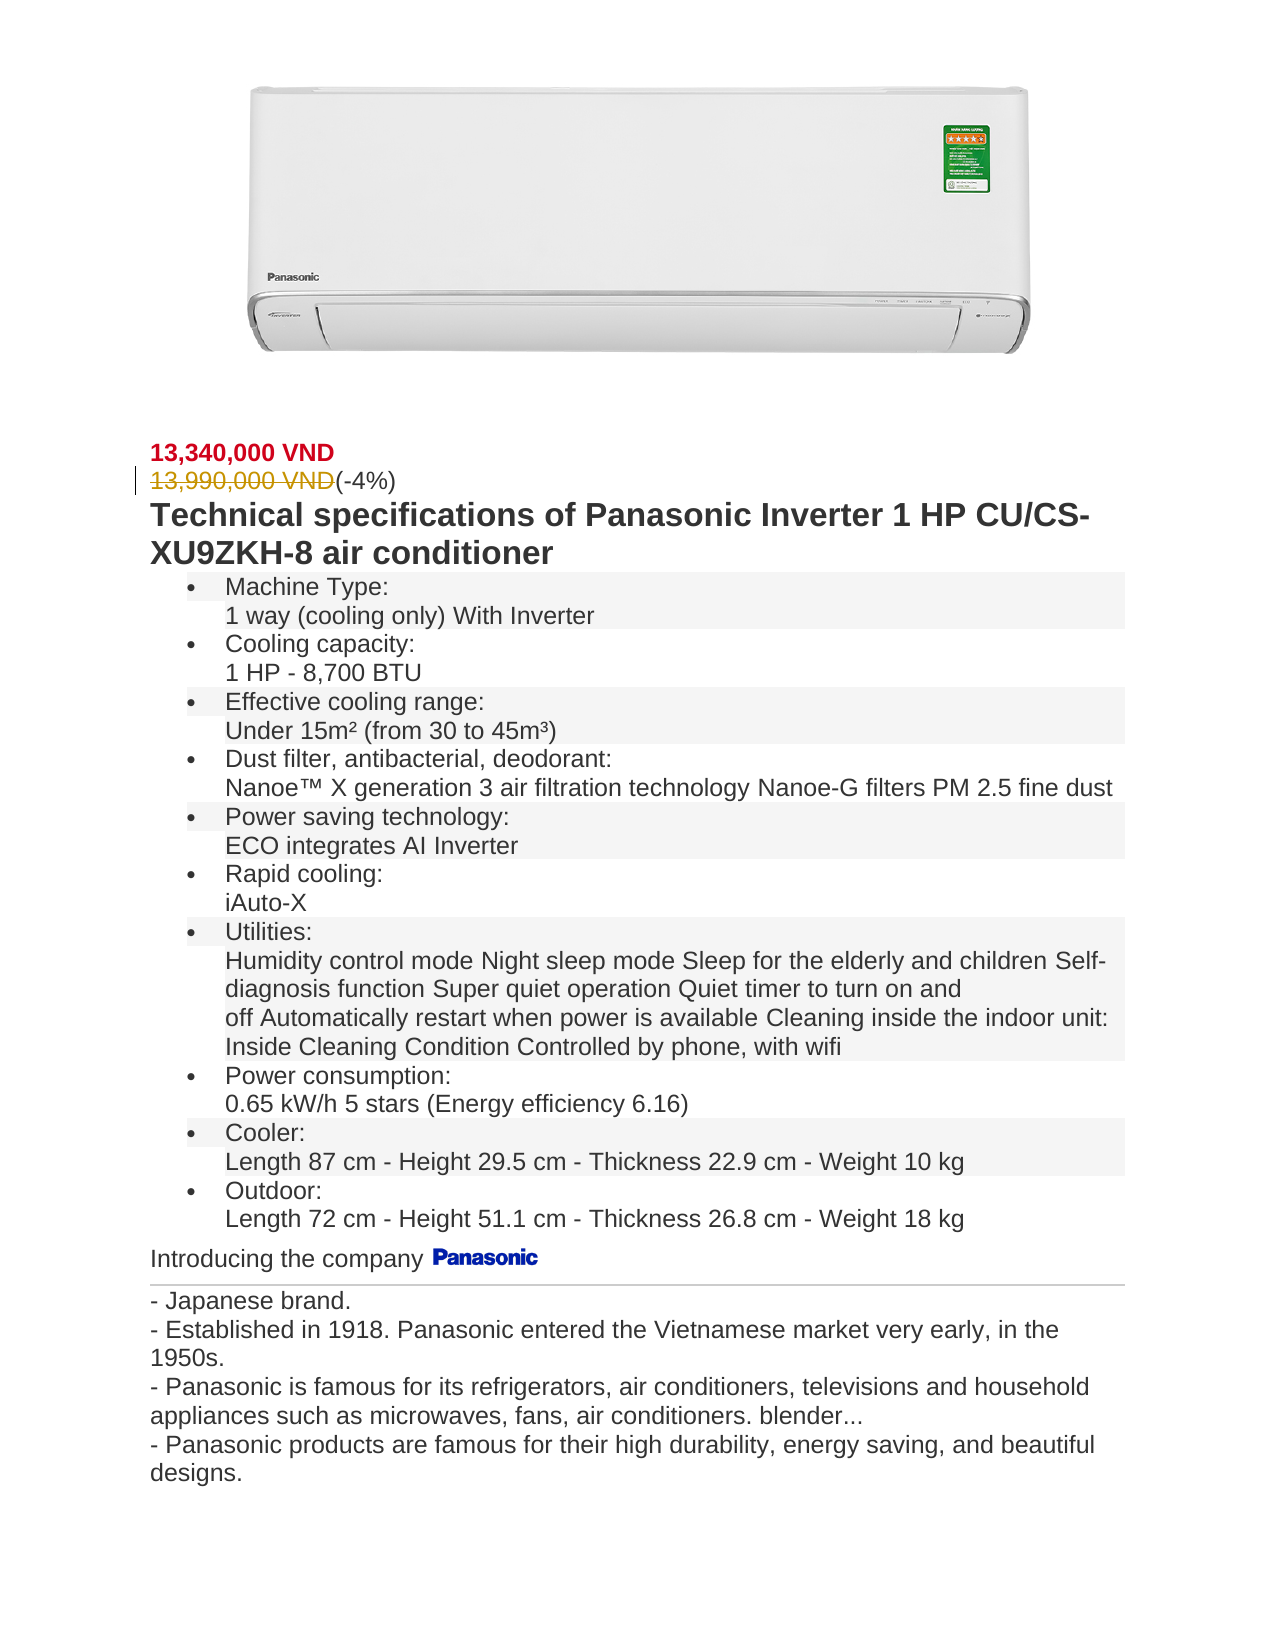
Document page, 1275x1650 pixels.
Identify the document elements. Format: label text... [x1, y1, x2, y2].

text Nanoe™ X generation 3 air filtration technology Nanoe-G filters PM 2.5 fine dust [225, 773, 1125, 802]
text Humidity control mode Night sleep mode Sleep for the elderly and children Self-diagnosis function Super quiet operation Quiet timer to turn on and off Automatically restart when power is available Cleaning inside the indoor unit: Inside Cleaning Condition Controlled by phone, with wifi [225, 946, 1125, 1061]
text Length 72 cm - Height 51.1 cm - Thickness 26.8 cm - Weight 18 kg [225, 1204, 1125, 1233]
list Power consumption: [187, 1061, 1125, 1089]
list Dust filter, antibacterial, deodorant: [187, 744, 1125, 773]
title Introducing the company [150, 1233, 1125, 1284]
list Machine Type: [187, 572, 1125, 601]
list Effective cooling range: [187, 687, 1125, 716]
list Power saving technology: [187, 802, 1125, 831]
text iAuto-X [225, 888, 1125, 917]
text - Japanese brand. - Established in 1918. Panasonic entered the Vietnamese market very early, in the 1950s. - Panasonic is famous for its refrigerators, air conditioners, televisions and household appliances such as microwaves, fans, air conditioners. blender... - Panasonic products are famous for their high durability, energy saving, and beautiful designs. [150, 1286, 1125, 1487]
text Under 15m² (from 30 to 45m³) [225, 716, 1125, 744]
text 1 HP - 8,700 BTU [225, 658, 1125, 687]
text 13,340,000 VND [150, 437, 1125, 466]
picture [430, 1233, 540, 1279]
list Outdoor: [187, 1176, 1125, 1204]
text Technical specifications of Panasonic Inverter 1 HP CU/CS-XU9ZKH-8 air conditioner [150, 495, 1125, 572]
text ECO integrates AI Inverter [225, 831, 1125, 859]
text (-4%) [150, 466, 1125, 495]
text 0.65 kW/h 5 stars (Energy efficiency 6.16) [225, 1089, 1125, 1118]
text Length 87 cm - Height 29.5 cm - Thickness 22.9 cm - Weight 10 kg [225, 1147, 1125, 1176]
text 1 way (cooling only) With Inverter [225, 601, 1125, 629]
list Rapid cooling: [187, 859, 1125, 888]
list Utilities: [187, 917, 1125, 946]
picture [239, 0, 1038, 437]
list Cooler: [187, 1118, 1125, 1147]
list Cooling capacity: [187, 629, 1125, 658]
